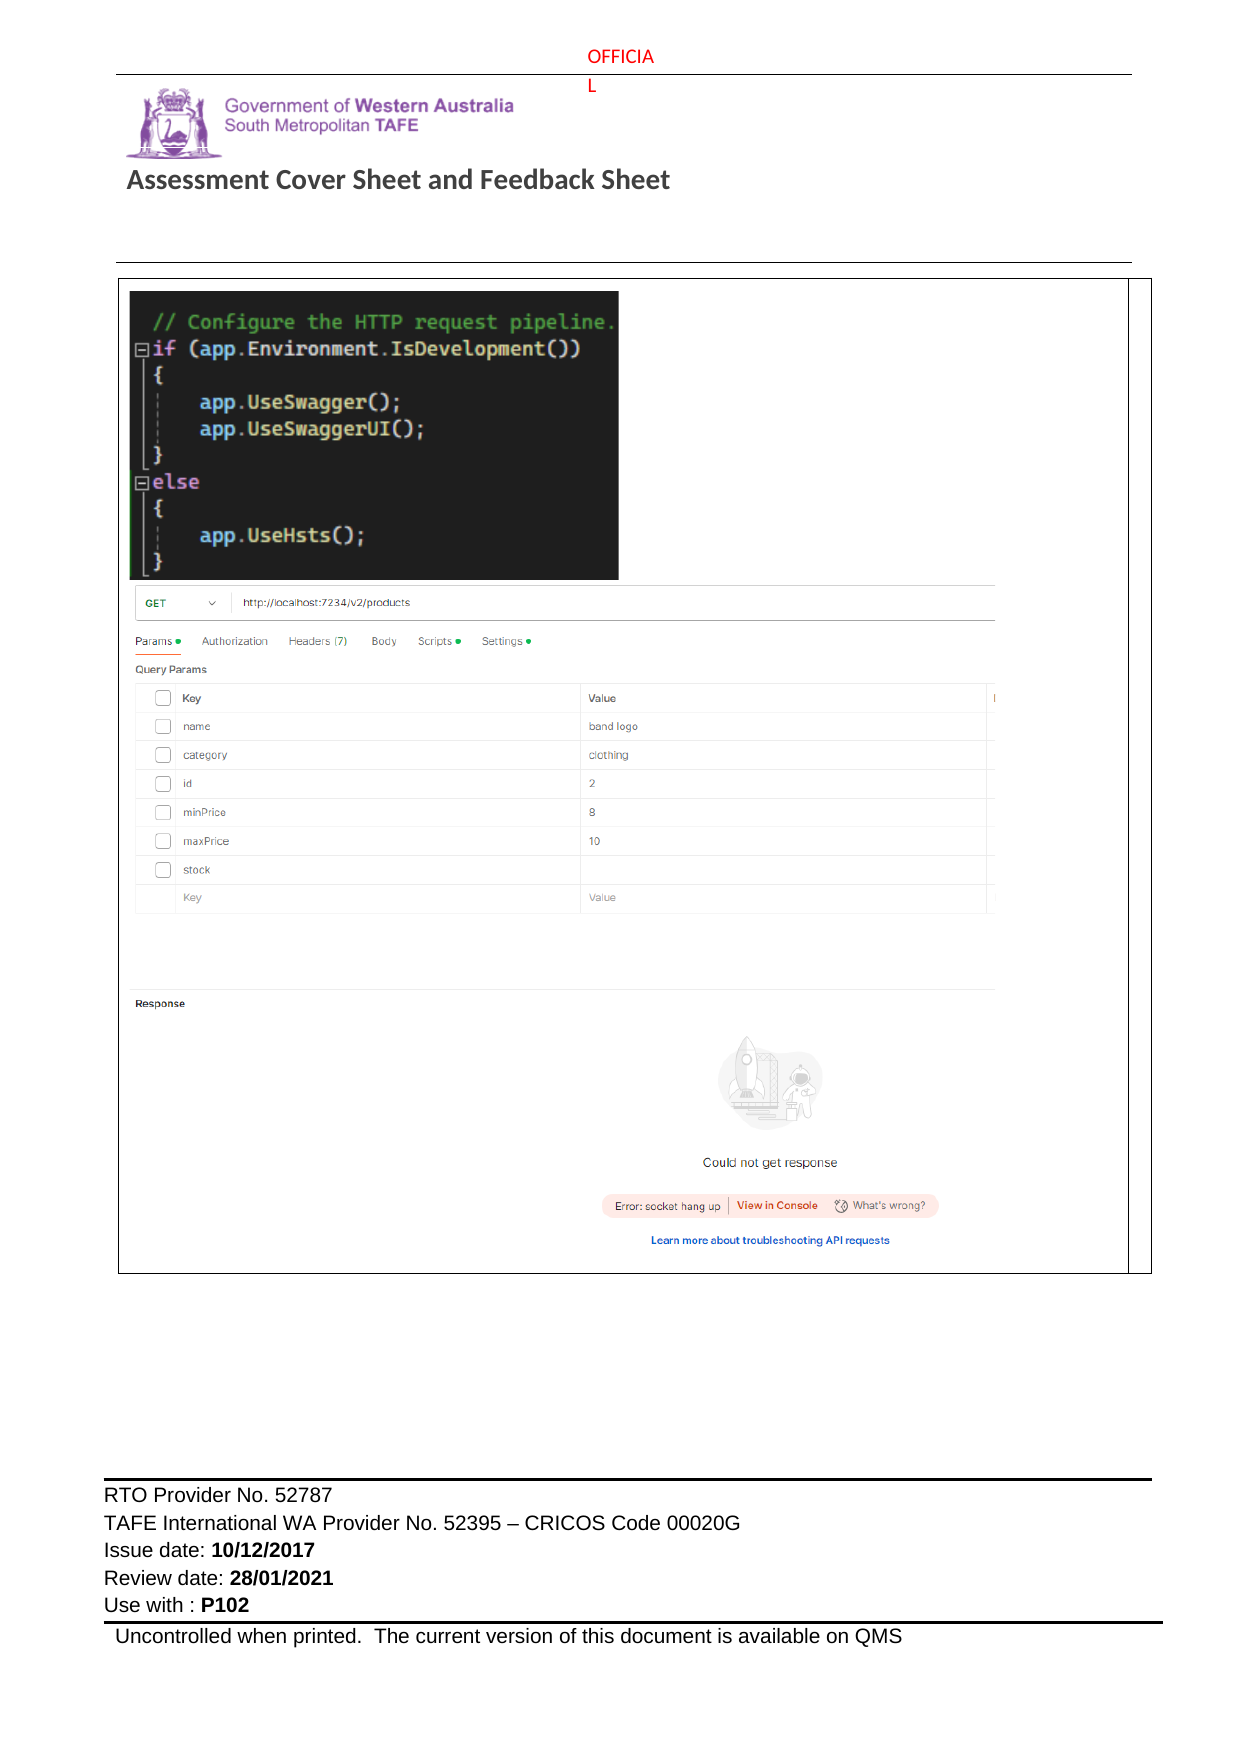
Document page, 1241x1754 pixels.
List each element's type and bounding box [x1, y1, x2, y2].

table_header [1129, 279, 1151, 1273]
picture [126, 148, 514, 159]
picture [129, 291, 996, 1261]
table_header [119, 279, 1128, 1273]
picture [126, 88, 514, 147]
